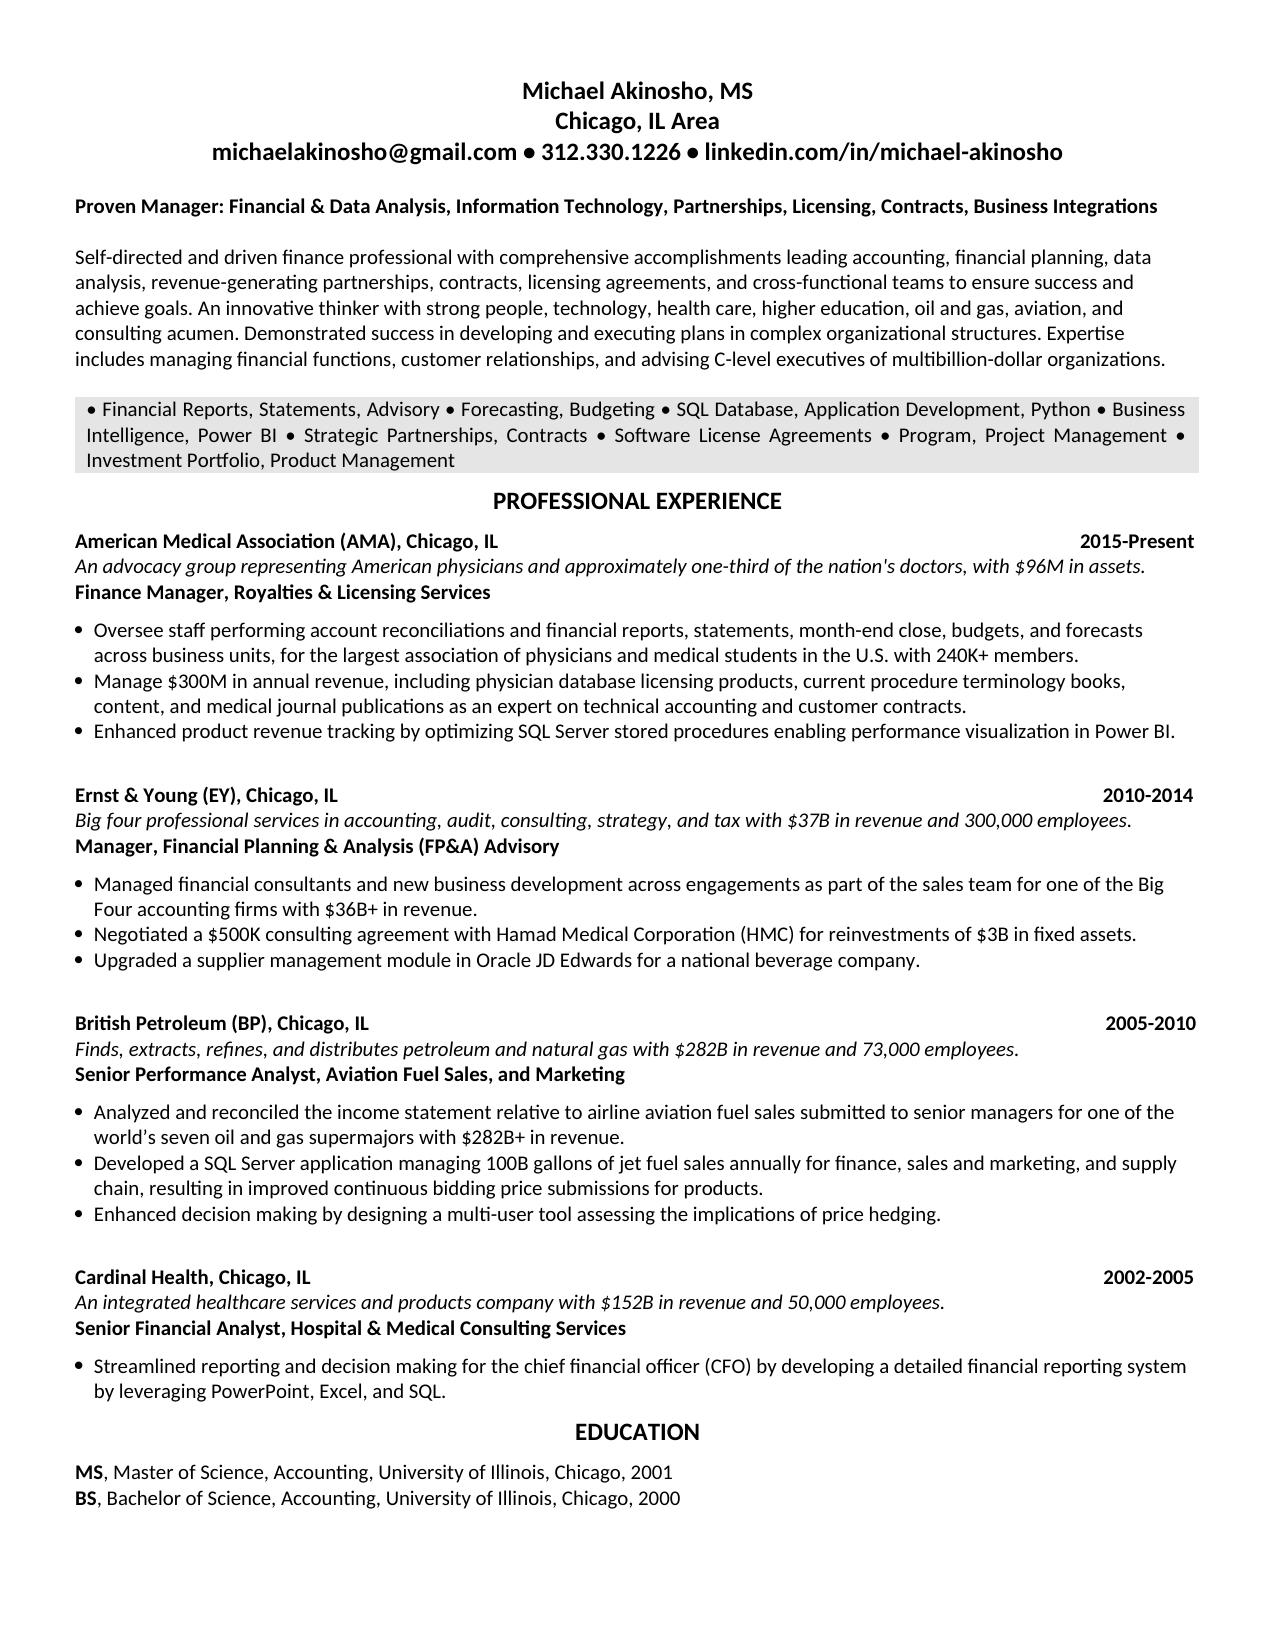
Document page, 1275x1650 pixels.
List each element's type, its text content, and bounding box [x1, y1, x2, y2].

text Big four professional services in accounting, audit, consulting, strategy, and tax with $37B in revenue and 300,000 employees. [75, 807, 1200, 833]
list Upgraded a supplier management module in Oracle JD Edwards for a national beverage company. [75, 947, 1200, 972]
list Oversee staff performing account reconciliations and financial reports, statements, month-end close, budgets, and forecasts across business units, for the largest association of physicians and medical students in the U.S. with 240K+ members. [75, 617, 1200, 668]
text Manager, Financial Planning & Analysis (FP&A) Advisory [75, 833, 1200, 858]
text An advocacy group representing American physicians and approximately one-third of the nation's doctors, with $96M in assets. [75, 554, 1200, 579]
text Ernst & Young (EY), Chicago, IL 2010-2014 [75, 782, 1200, 807]
text BS, Bachelor of Science, Accounting, University of Illinois, Chicago, 2000 [75, 1485, 1200, 1510]
text American Medical Association (AMA), Chicago, IL 2015-Present [75, 528, 1200, 554]
text Michael Akinosho, MS [75, 75, 1200, 106]
list Analyzed and reconciled the income statement relative to airline aviation fuel sales submitted to senior managers for one of the world’s seven oil and gas supermajors with $282B+ in revenue. [75, 1099, 1200, 1150]
list Manage $300M in annual revenue, including physician database licensing products, current procedure terminology books, content, and medical journal publications as an expert on technical accounting and customer contracts. [75, 668, 1200, 719]
text Finance Manager, Royalties & Licensing Services [75, 579, 1200, 604]
text An integrated healthcare services and products company with $152B in revenue and 50,000 employees. [75, 1289, 1200, 1315]
list Enhanced product revenue tracking by optimizing SQL Server stored procedures enabling performance visualization in Power BI. [75, 719, 1200, 744]
list Managed financial consultants and new business development across engagements as part of the sales team for one of the Big Four accounting firms with $36B+ in revenue. [75, 871, 1200, 922]
text Self-directed and driven finance professional with comprehensive accomplishments leading accounting, financial planning, data analysis, revenue-generating partnerships, contracts, licensing agreements, and cross-functional teams to ensure success and achieve goals. An innovative thinker with strong people, technology, health care, higher education, oil and gas, aviation, and consulting acumen. Demonstrated success in developing and executing plans in complex organizational structures. Expertise includes managing financial functions, customer relationships, and advising C-level executives of multibillion-dollar organizations. [75, 244, 1200, 371]
text Proven Manager: Financial & Data Analysis, Information Technology, Partnerships, Licensing, Contracts, Business Integrations [75, 193, 1200, 219]
text Cardinal Health, Chicago, IL 2002-2005 [75, 1264, 1200, 1289]
text Finds, extracts, refines, and distributes petroleum and natural gas with $282B in revenue and 73,000 employees. [75, 1036, 1200, 1061]
list Enhanced decision making by designing a multi-user tool assessing the implications of price hedging. [75, 1201, 1200, 1226]
text michaelakinosho@gmail.com • 312.330.1226 • linkedin.com/in/michael-akinosho [75, 136, 1200, 167]
list Negotiated a $500K consulting agreement with Hamad Medical Corporation (HMC) for reinvestments of $3B in fixed assets. [75, 922, 1200, 947]
table_header • Financial Reports, Statements, Advisory • Forecasting, Budgeting • SQL Database, Application Development, Python • Business Intelligence, Power BI • Strategic Partnerships, Contracts • Software License Agreements • Program, Project Management • Investment Portfolio, Product Management [75, 397, 1199, 473]
text British Petroleum (BP), Chicago, IL 2005-2010 [75, 1010, 1200, 1036]
text MS, Master of Science, Accounting, University of Illinois, Chicago, 2001 [75, 1459, 1200, 1485]
list Streamlined reporting and decision making for the chief financial officer (CFO) by developing a detailed financial reporting system by leveraging PowerPoint, Excel, and SQL. [75, 1353, 1200, 1404]
text EDUCATION [75, 1416, 1200, 1447]
text Senior Performance Analyst, Aviation Fuel Sales, and Marketing [75, 1061, 1200, 1087]
text Chicago, IL Area [75, 106, 1200, 136]
text Senior Financial Analyst, Hospital & Medical Consulting Services [75, 1315, 1200, 1340]
text PROFESSIONAL EXPERIENCE [75, 485, 1200, 516]
list Developed a SQL Server application managing 100B gallons of jet fuel sales annually for finance, sales and marketing, and supply chain, resulting in improved continuous bidding price submissions for products. [75, 1150, 1200, 1201]
